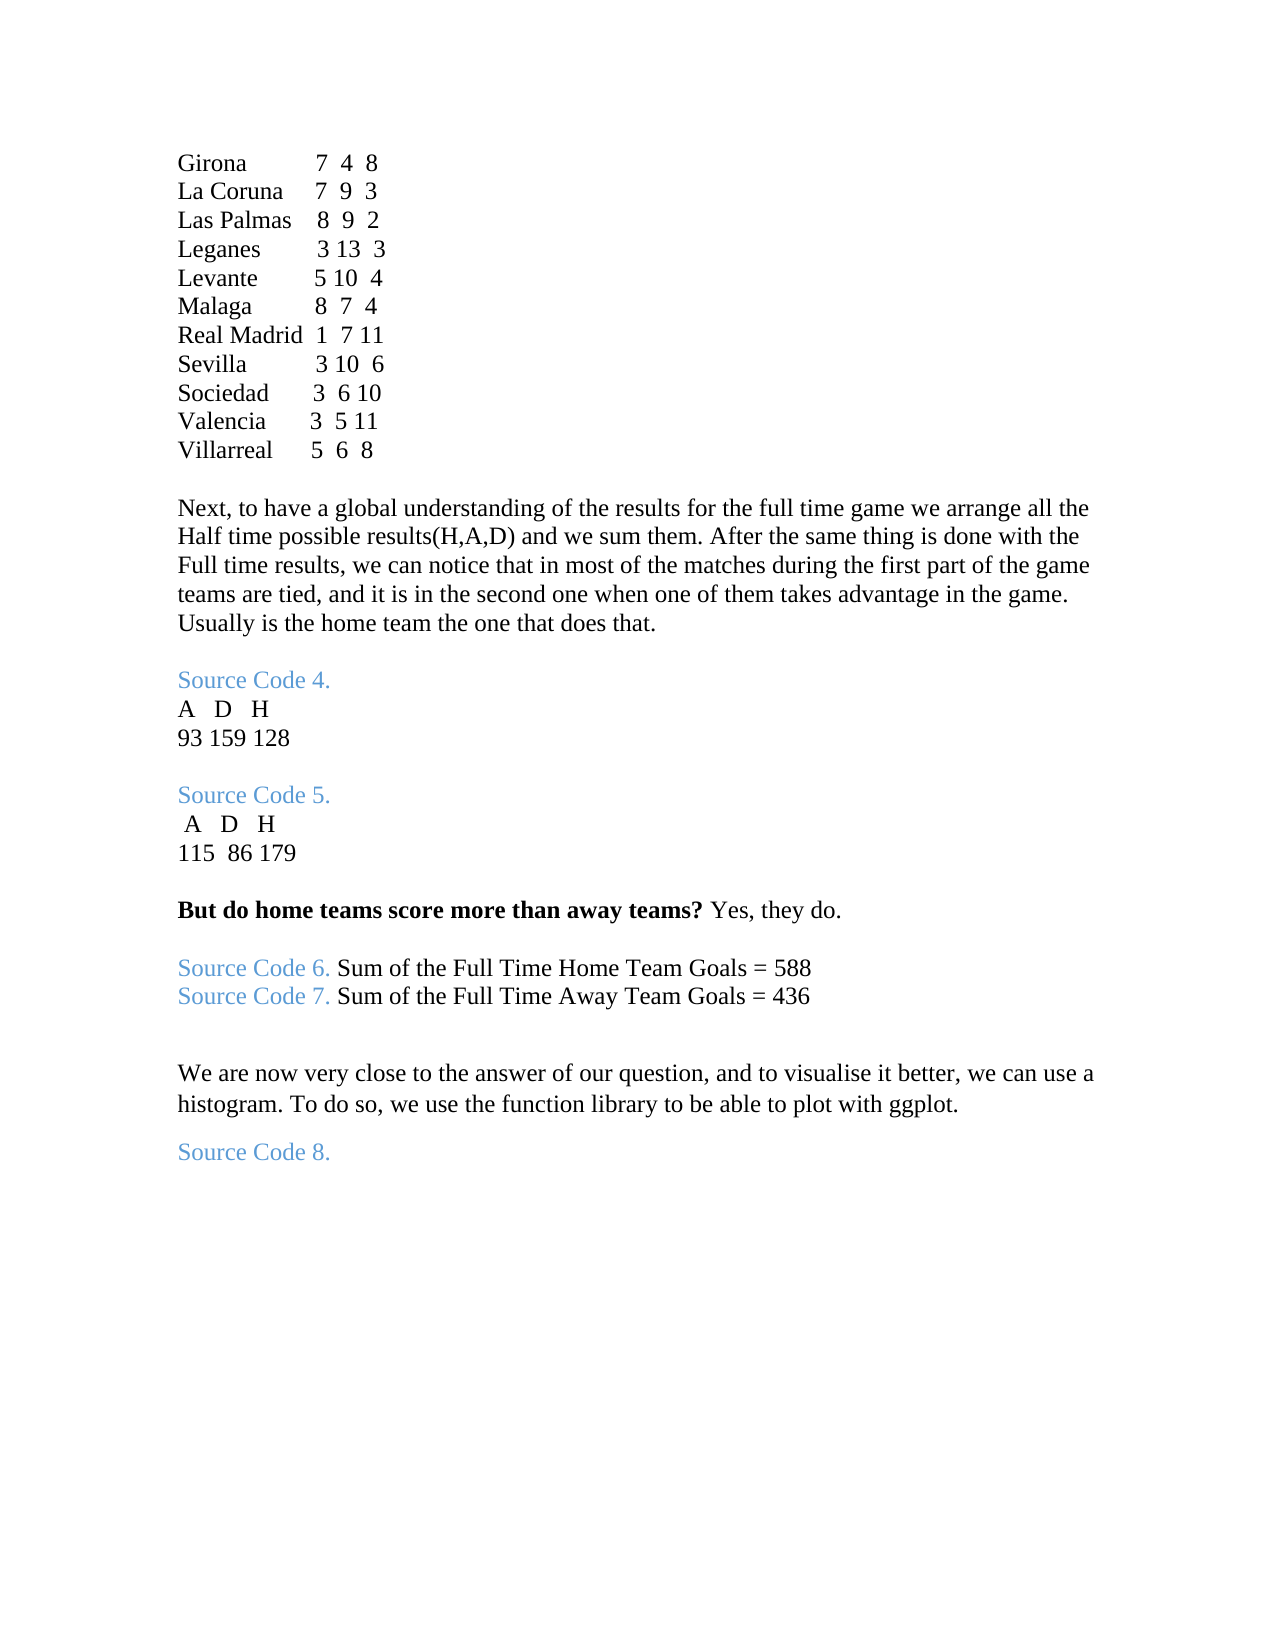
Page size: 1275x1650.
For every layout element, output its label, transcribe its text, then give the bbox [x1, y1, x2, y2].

text 93 159 128 [177, 723, 1098, 751]
text But do home teams score more than away teams? Yes, they do. [177, 895, 1098, 924]
text Source Code 5. [177, 780, 1098, 809]
text Sevilla 3 10 6 [177, 349, 1098, 378]
text Source Code 6. Sum of the Full Time Home Team Goals = 588 [177, 953, 1098, 981]
text Levante 5 10 4 [177, 263, 1098, 291]
text Girona 7 4 8 [177, 148, 1098, 176]
text A D H [177, 809, 1098, 838]
text We are now very close to the answer of our question, and to visualise it better, we can use a histogram. To do so, we use the function library to be able to plot with ggplot. [177, 1058, 1098, 1118]
text Next, to have a global understanding of the results for the full time game we arrange all the Half time possible results(H,A,D) and we sum them. After the same thing is done with the Full time results, we can notice that in most of the matches during the first part of the game teams are tied, and it is in the second one when one of them takes advantage in the game. Usually is the home team the one that does that. [177, 493, 1098, 636]
text Valencia 3 5 11 [177, 406, 1098, 435]
text La Coruna 7 9 3 [177, 176, 1098, 205]
text Real Madrid 1 7 11 [177, 320, 1098, 349]
text Malaga 8 7 4 [177, 291, 1098, 320]
text A D H [177, 694, 1098, 723]
text 115 86 179 [177, 838, 1098, 866]
text Source Code 4. [177, 665, 1098, 694]
text Leganes 3 13 3 [177, 234, 1098, 263]
text Source Code 7. Sum of the Full Time Away Team Goals = 436 [177, 981, 1098, 1010]
text Villarreal 5 6 8 [177, 435, 1098, 464]
text Source Code 8. [177, 1137, 1098, 1165]
text Las Palmas 8 9 2 [177, 205, 1098, 234]
text Sociedad 3 6 10 [177, 378, 1098, 406]
